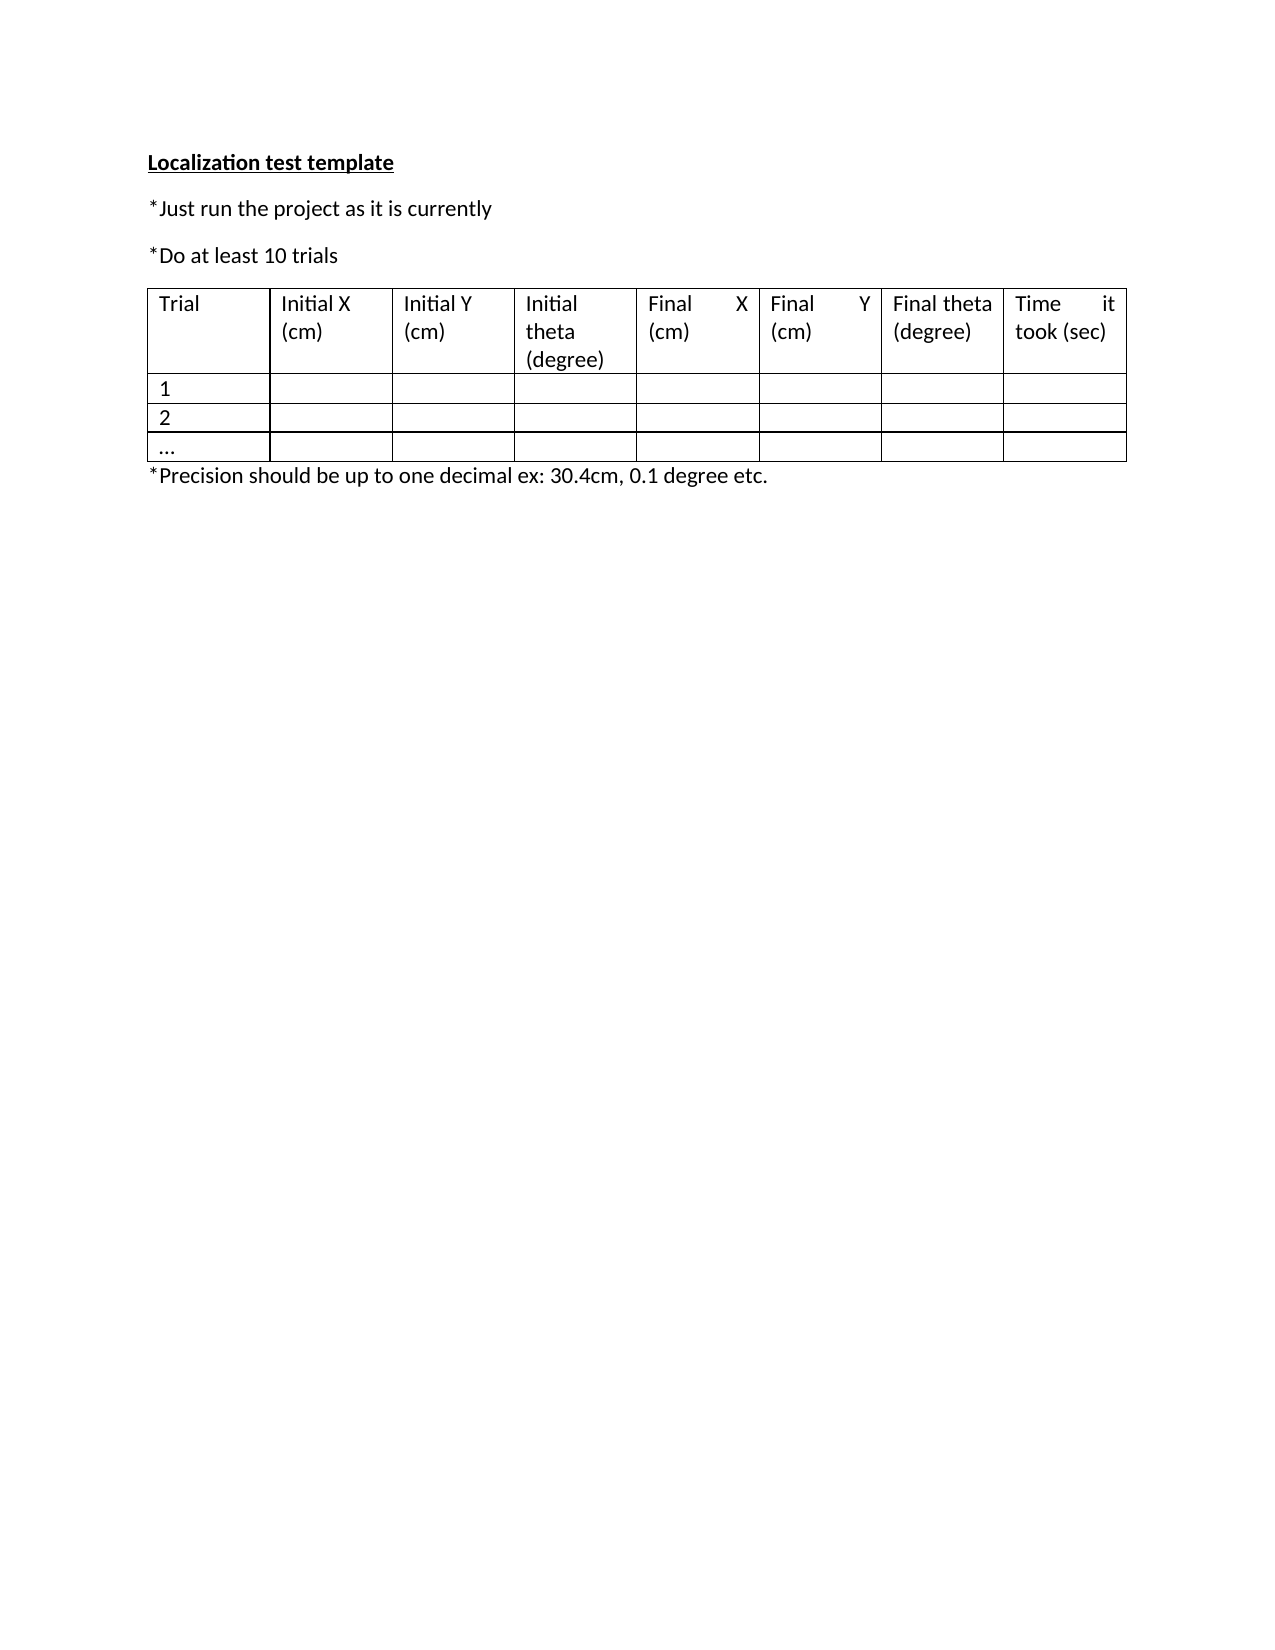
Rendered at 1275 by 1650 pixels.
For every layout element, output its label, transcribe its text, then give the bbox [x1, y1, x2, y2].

table_cell [271, 433, 392, 461]
table_cell [882, 374, 1003, 402]
table_cell [393, 404, 514, 431]
table_header Trial [148, 289, 269, 373]
table_cell [271, 404, 392, 431]
table_cell [515, 404, 636, 431]
table_cell [393, 374, 514, 402]
table_cell [271, 374, 392, 402]
table_header Final Y (cm) [760, 289, 881, 373]
table_cell [760, 433, 881, 461]
table_cell … [148, 433, 269, 461]
table_cell [882, 404, 1003, 431]
table_header Final theta (degree) [882, 289, 1003, 373]
table_header Initial Y (cm) [393, 289, 514, 373]
table_cell [637, 374, 759, 402]
table_cell [637, 404, 759, 431]
table_cell [637, 433, 759, 461]
table_cell [760, 404, 881, 431]
table_cell [393, 433, 514, 461]
table_cell [882, 433, 1003, 461]
table_cell 1 [148, 374, 269, 402]
table_header Initial theta (degree) [515, 289, 636, 373]
text *Do at least 10 trials [148, 241, 1127, 269]
table_cell [1004, 433, 1126, 461]
text *Precision should be up to one decimal ex: 30.4cm, 0.1 degree etc. [148, 462, 1127, 489]
table_cell [760, 374, 881, 402]
text *Just run the project as it is currently [148, 194, 1127, 222]
text Localization test template [148, 148, 1127, 176]
table_header Initial X (cm) [271, 289, 392, 373]
table_cell 2 [148, 404, 269, 431]
table_cell [1004, 374, 1126, 402]
table_cell [515, 374, 636, 402]
table_cell [515, 433, 636, 461]
table_cell [1004, 404, 1126, 431]
table_header Final X (cm) [637, 289, 759, 373]
table_header Time it took (sec) [1004, 289, 1126, 373]
